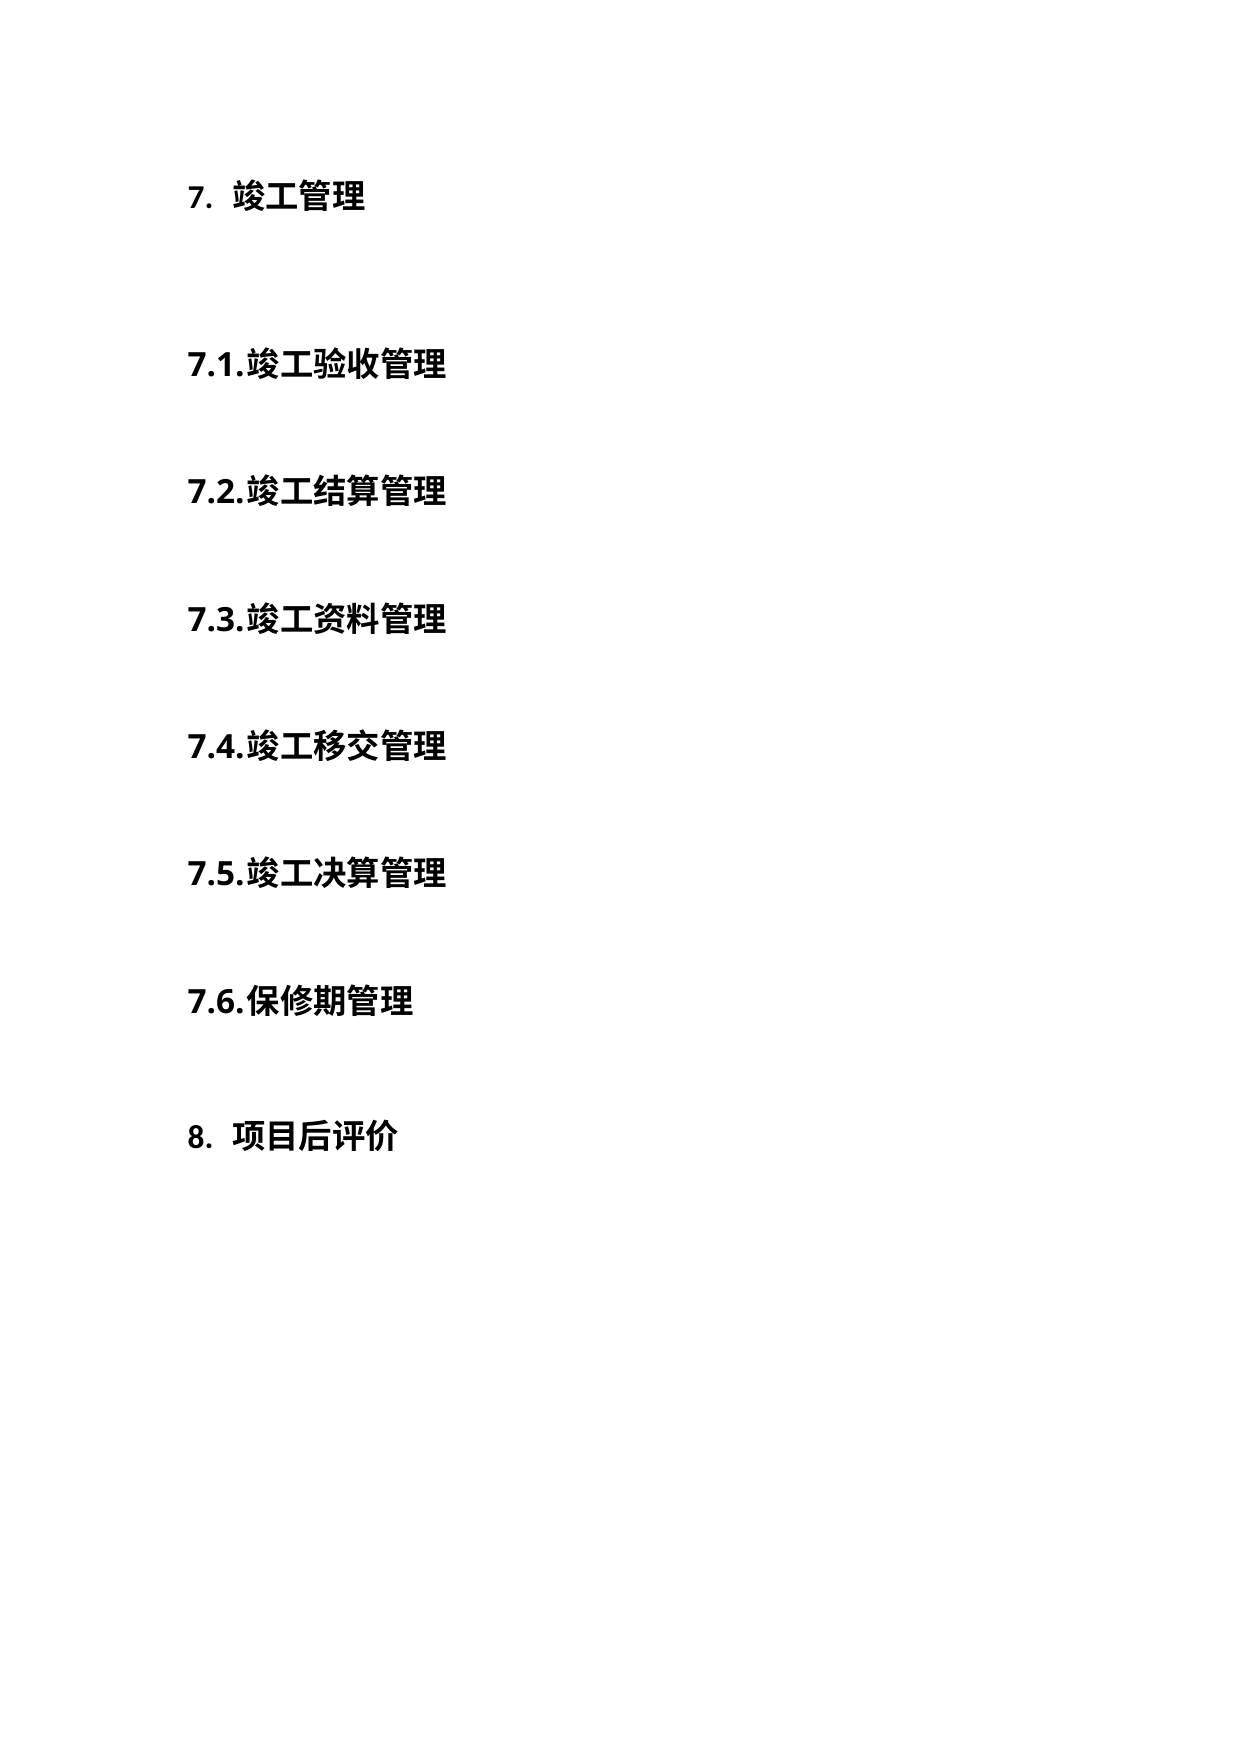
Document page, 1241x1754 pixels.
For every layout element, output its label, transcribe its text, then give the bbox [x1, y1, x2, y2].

subtitle 竣工决算管理 [187, 839, 1053, 904]
subtitle 竣工验收管理 [187, 329, 1053, 394]
subtitle 竣工管理 [187, 162, 1053, 227]
subtitle 竣工移交管理 [187, 711, 1053, 776]
subtitle 竣工结算管理 [187, 457, 1053, 522]
subtitle 竣工资料管理 [187, 584, 1053, 649]
subtitle 保修期管理 [187, 966, 1053, 1031]
subtitle 项目后评价 [187, 1102, 1053, 1167]
